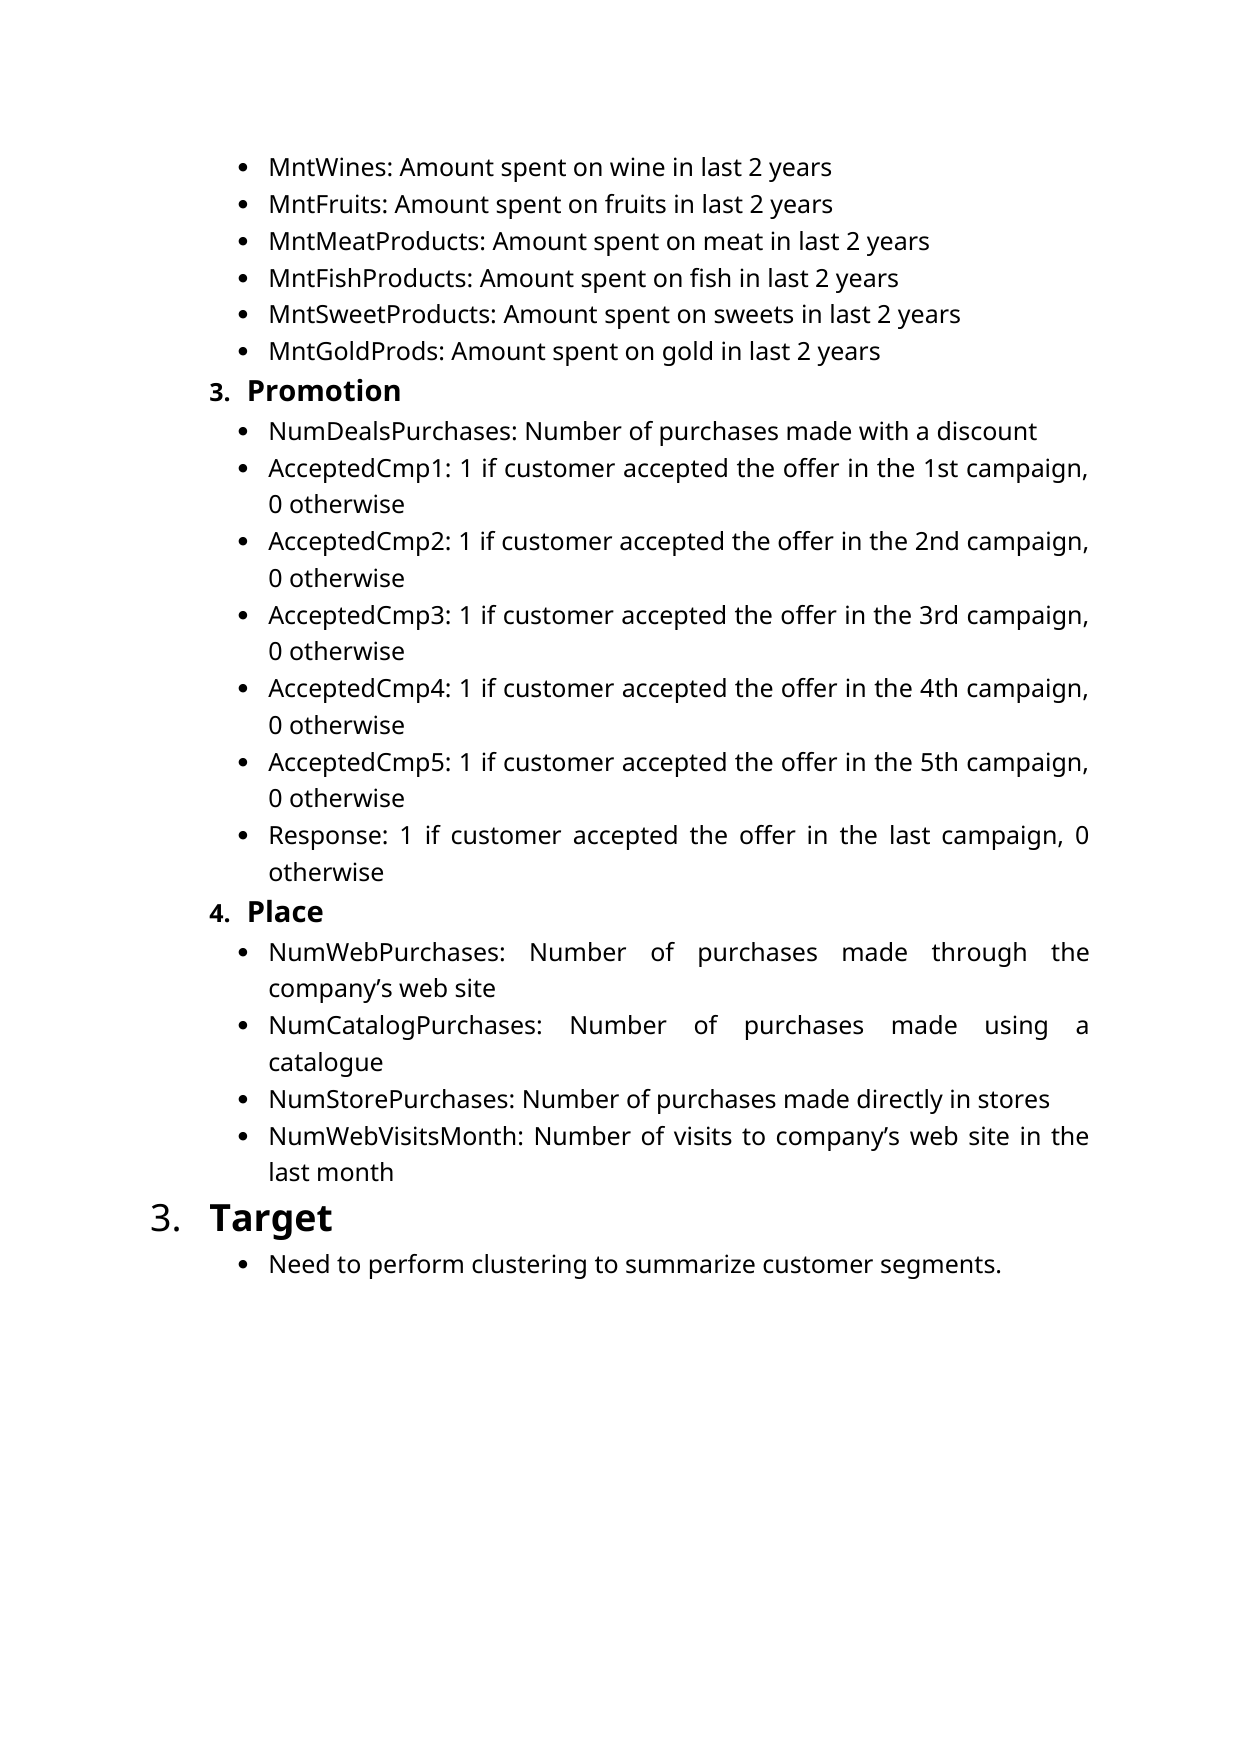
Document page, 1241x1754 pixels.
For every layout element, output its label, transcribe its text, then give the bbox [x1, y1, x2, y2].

list AcceptedCmp5: 1 if customer accepted the offer in the 5th campaign, 0 otherwise [239, 744, 1090, 815]
list Need to perform clustering to summarize customer segments. [239, 1247, 1090, 1281]
list AcceptedCmp1: 1 if customer accepted the offer in the 1st campaign, 0 otherwise [239, 450, 1090, 521]
list NumWebVisitsMonth: Number of visits to company’s web site in the last month [239, 1118, 1090, 1189]
list Target [150, 1192, 1090, 1243]
list MntMeatProducts: Amount spent on meat in last 2 years [239, 223, 1090, 258]
list AcceptedCmp3: 1 if customer accepted the offer in the 3rd campaign, 0 otherwise [239, 597, 1090, 668]
list Promotion [209, 371, 1090, 410]
list MntFruits: Amount spent on fruits in last 2 years [239, 187, 1090, 221]
list AcceptedCmp4: 1 if customer accepted the offer in the 4th campaign, 0 otherwise [239, 671, 1090, 742]
list NumDealsPurchases: Number of purchases made with a discount [239, 413, 1090, 447]
list NumWebPurchases: Number of purchases made through the company’s web site [239, 934, 1090, 1005]
list Response: 1 if customer accepted the offer in the last campaign, 0 otherwise [239, 818, 1090, 889]
list NumCatalogPurchases: Number of purchases made using a catalogue [239, 1008, 1090, 1079]
list NumStorePurchases: Number of purchases made directly in stores [239, 1081, 1090, 1115]
list Place [209, 891, 1090, 931]
list AcceptedCmp2: 1 if customer accepted the offer in the 2nd campaign, 0 otherwise [239, 524, 1090, 594]
list MntWines: Amount spent on wine in last 2 years [239, 150, 1090, 184]
list MntFishProducts: Amount spent on fish in last 2 years [239, 260, 1090, 294]
list MntSweetProducts: Amount spent on sweets in last 2 years [239, 297, 1090, 331]
list MntGoldProds: Amount spent on gold in last 2 years [239, 334, 1090, 368]
